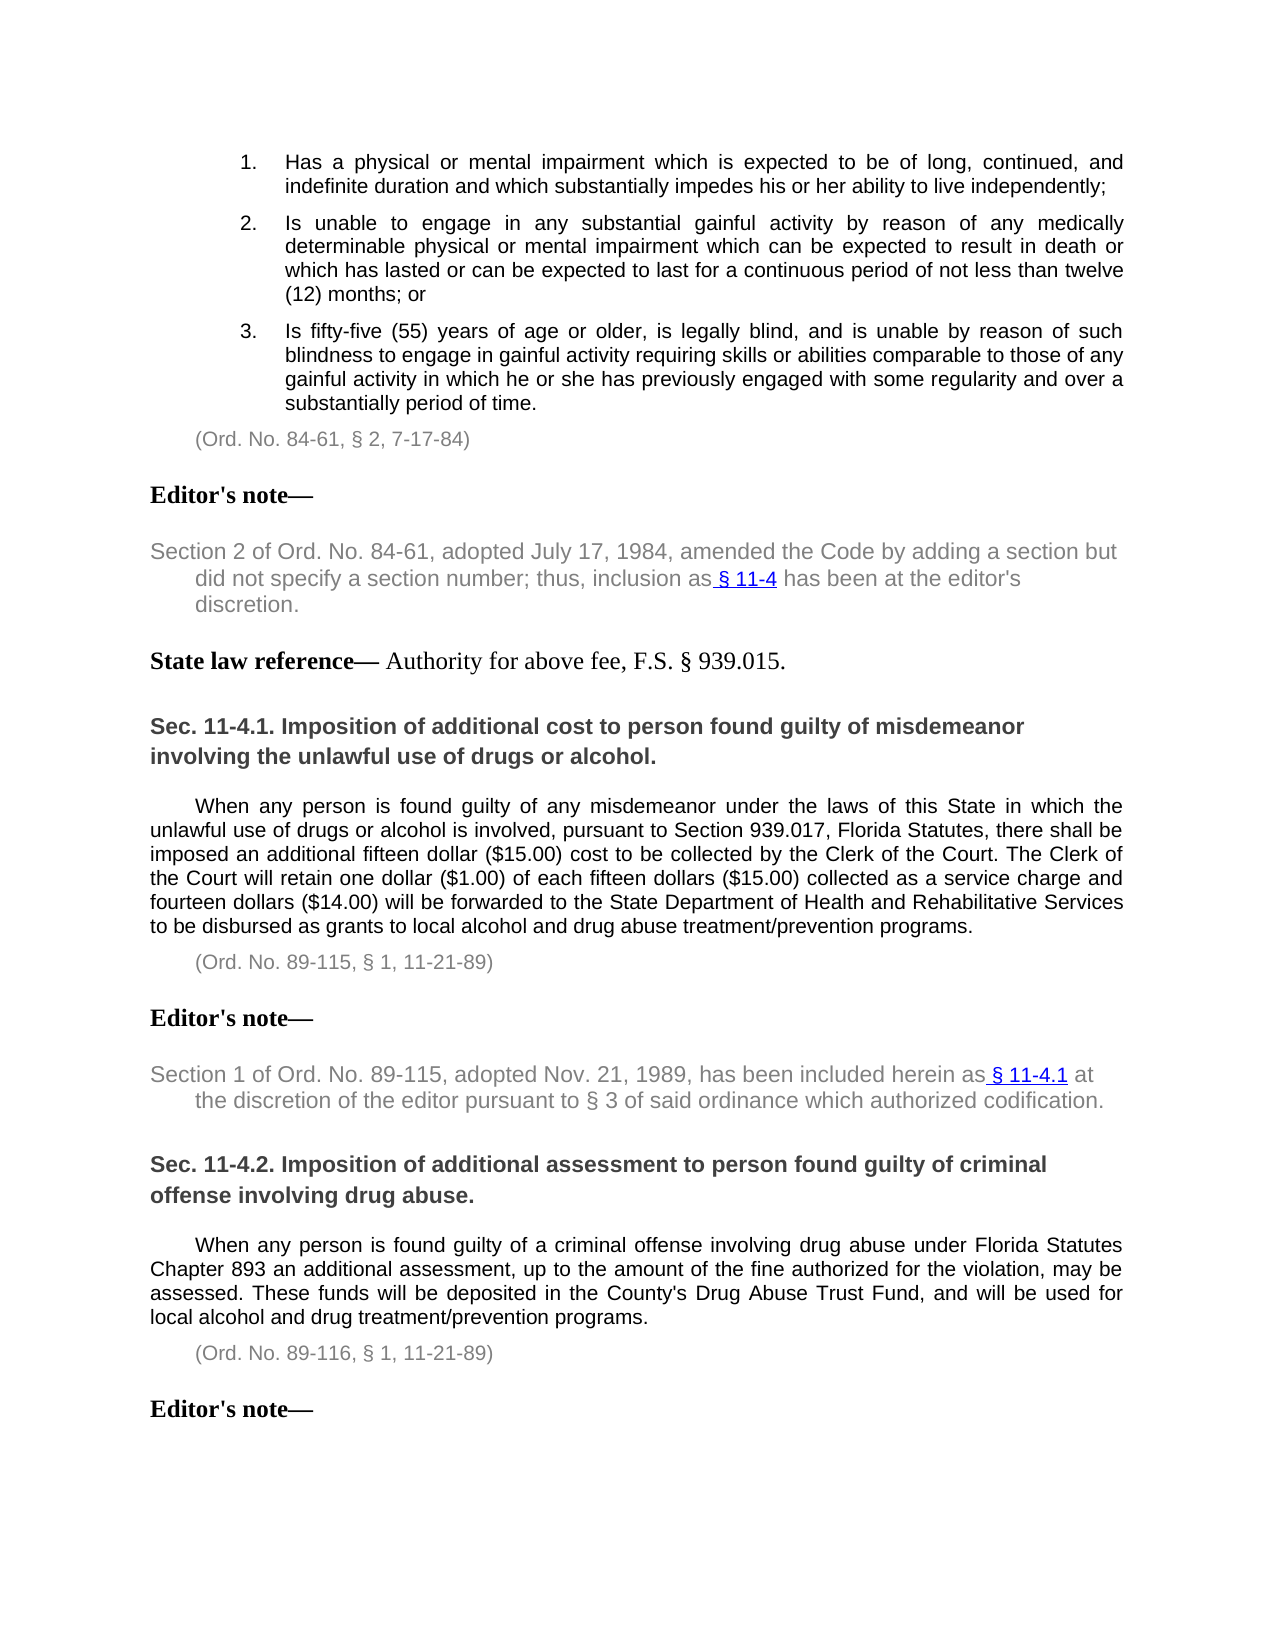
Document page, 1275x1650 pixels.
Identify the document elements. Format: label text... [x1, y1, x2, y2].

text (Ord. No. 89-116, § 1, 11-21-89) [195, 1341, 1125, 1365]
text Editor's note— [150, 1003, 1125, 1032]
text When any person is found guilty of any misdemeanor under the laws of this State in which the unlawful use of drugs or alcohol is involved, pursuant to Section 939.017, Florida Statutes, there shall be imposed an additional fifteen dollar ($15.00) cost to be collected by the Clerk of the Court. The Clerk of the Court will retain one dollar ($1.00) of each fifteen dollars ($15.00) collected as a service charge and fourteen dollars ($14.00) will be forwarded to the State Department of Health and Rehabilitative Services to be disbursed as grants to local alcohol and drug abuse treatment/prevention programs. [150, 794, 1125, 938]
text (Ord. No. 89-115, § 1, 11-21-89) [195, 950, 1125, 974]
text State law reference— Authority for above fee, F.S. § 939.015. [150, 646, 1125, 675]
list 3. Is fifty-five (55) years of age or older, is legally blind, and is unable by reason of such blindness to engage in gainful activity requiring skills or abilities comparable to those of any gainful activity in which he or she has previously engaged with some regularity and over a substantially period of time. [240, 319, 1125, 414]
text When any person is found guilty of a criminal offense involving drug abuse under Florida Statutes Chapter 893 an additional assessment, up to the amount of the fine authorized for the violation, may be assessed. These funds will be deposited in the County's Drug Abuse Trust Fund, and will be used for local alcohol and drug treatment/prevention programs. [150, 1233, 1125, 1328]
text Sec. 11-4.1. Imposition of additional cost to person found guilty of misdemeanor involving the unlawful use of drugs or alcohol. [150, 713, 1125, 769]
text Editor's note— [150, 1394, 1125, 1423]
text Editor's note— [150, 480, 1125, 509]
list 2. Is unable to engage in any substantial gainful activity by reason of any medically determinable physical or mental impairment which can be expected to result in death or which has lasted or can be expected to last for a continuous period of not less than twelve (12) months; or [240, 210, 1125, 306]
list 1. Has a physical or mental impairment which is expected to be of long, continued, and indefinite duration and which substantially impedes his or her ability to live independently; [240, 150, 1125, 198]
text Sec. 11-4.2. Imposition of additional assessment to person found guilty of criminal offense involving drug abuse. [150, 1151, 1125, 1208]
text (Ord. No. 84-61, § 2, 7-17-84) [195, 427, 1125, 451]
text Section 2 of Ord. No. 84-61, adopted July 17, 1984, amended the Code by adding a section but did not specify a section number; thus, inclusion as § 11-4 has been at the editor's discretion. [150, 538, 1125, 617]
text Section 1 of Ord. No. 89-115, adopted Nov. 21, 1989, has been included herein as § 11-4.1 at the discretion of the editor pursuant to § 3 of said ordinance which authorized codification. [150, 1061, 1125, 1114]
